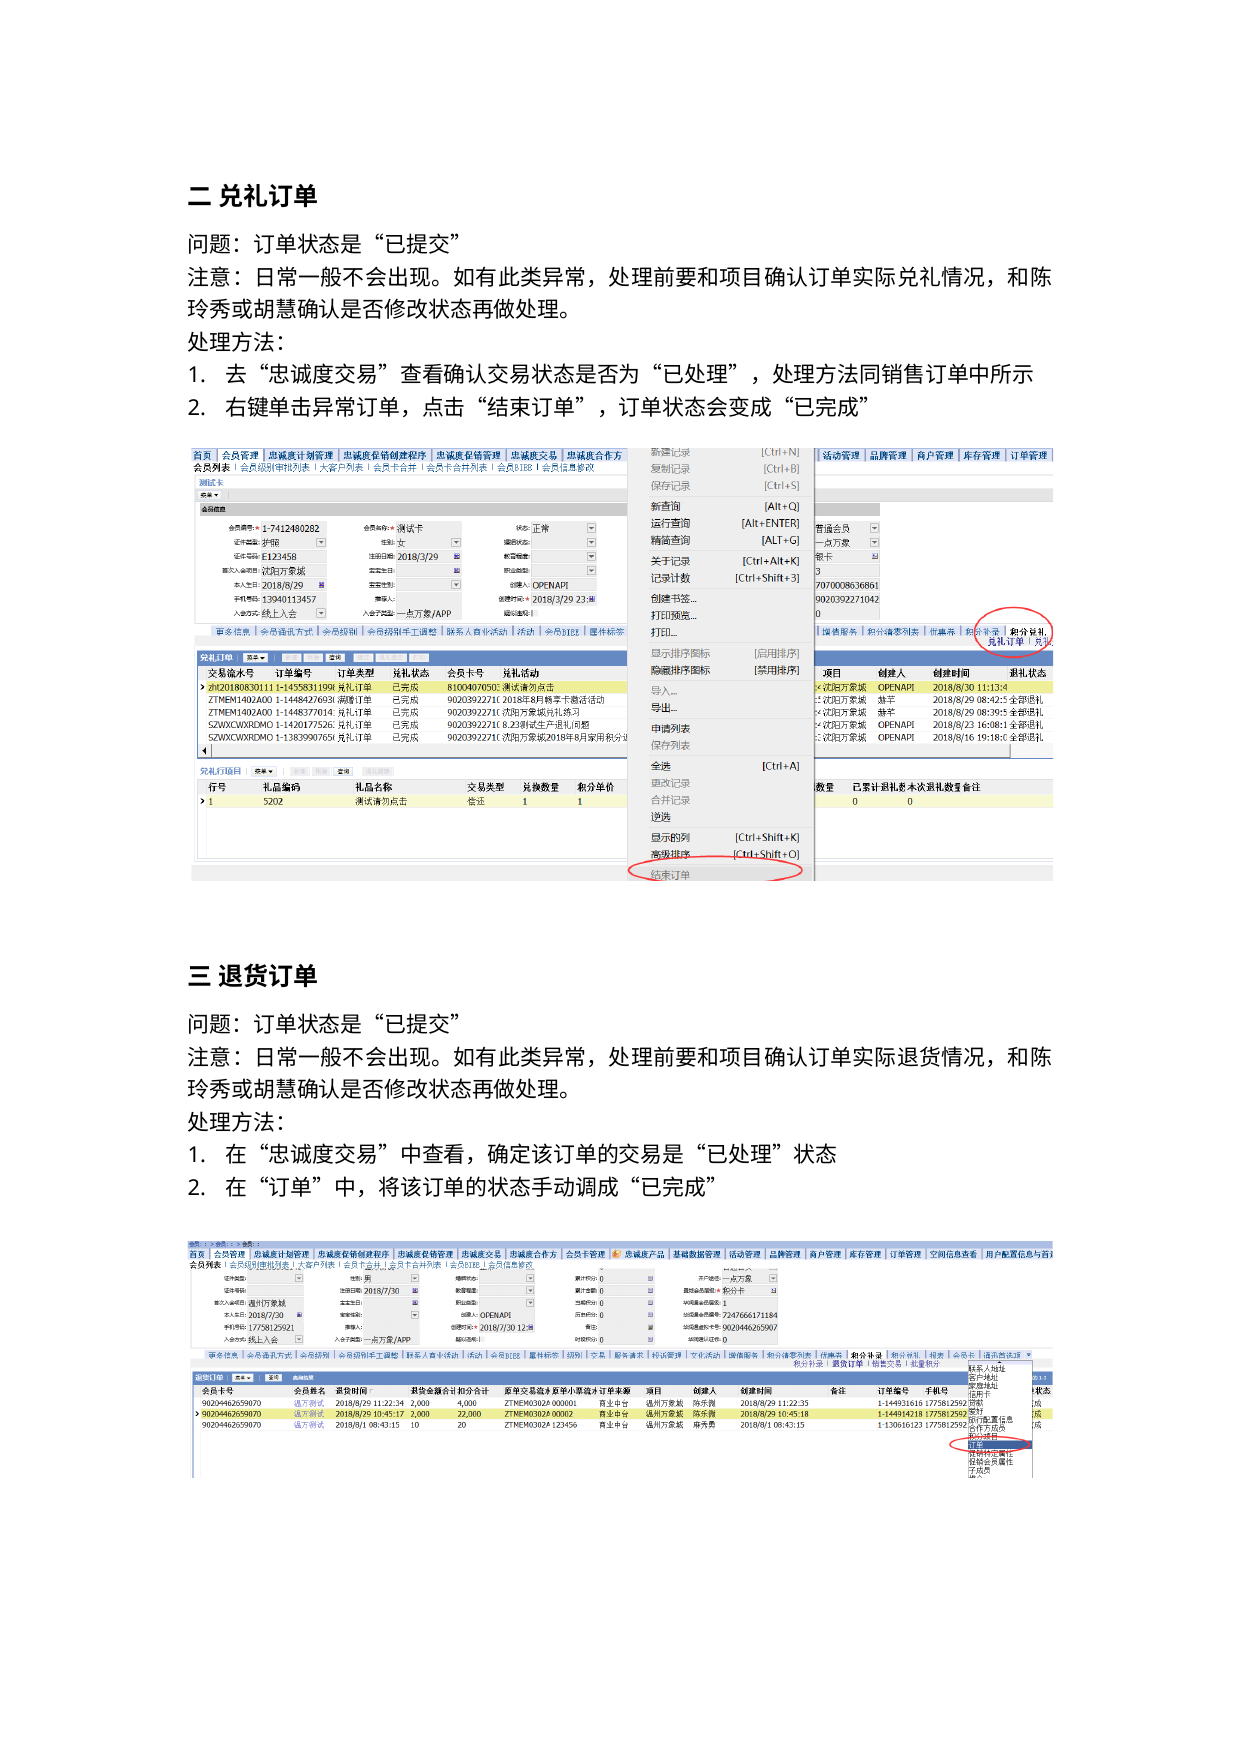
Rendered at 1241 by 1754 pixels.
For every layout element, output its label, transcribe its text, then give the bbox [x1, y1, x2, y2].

list 在“订单”中，将该订单的状态手动调成“已完成” [187, 1169, 1053, 1202]
picture [187, 1241, 1053, 1478]
text 处理方法： [187, 324, 1053, 357]
text 二 兑礼订单 [187, 162, 1053, 227]
text 注意：日常一般不会出现。如有此类异常，处理前要和项目确认订单实际退货情况，和陈玲秀或胡慧确认是否修改状态再做处理。 [187, 1039, 1053, 1104]
list 去“忠诚度交易”查看确认交易状态是否为“已处理”，处理方法同销售订单中所示 [187, 357, 1053, 389]
text 注意：日常一般不会出现。如有此类异常，处理前要和项目确认订单实际兑礼情况，和陈玲秀或胡慧确认是否修改状态再做处理。 [187, 259, 1053, 324]
list 右键单击异常订单，点击“结束订单”，订单状态会变成“已完成” [187, 389, 1053, 422]
text 问题：订单状态是“已提交” [187, 1007, 1053, 1039]
list 在“忠诚度交易”中查看，确定该订单的交易是“已处理”状态 [187, 1137, 1053, 1169]
text 处理方法： [187, 1104, 1053, 1137]
text 问题：订单状态是“已提交” [187, 227, 1053, 259]
picture [190, 448, 1053, 880]
